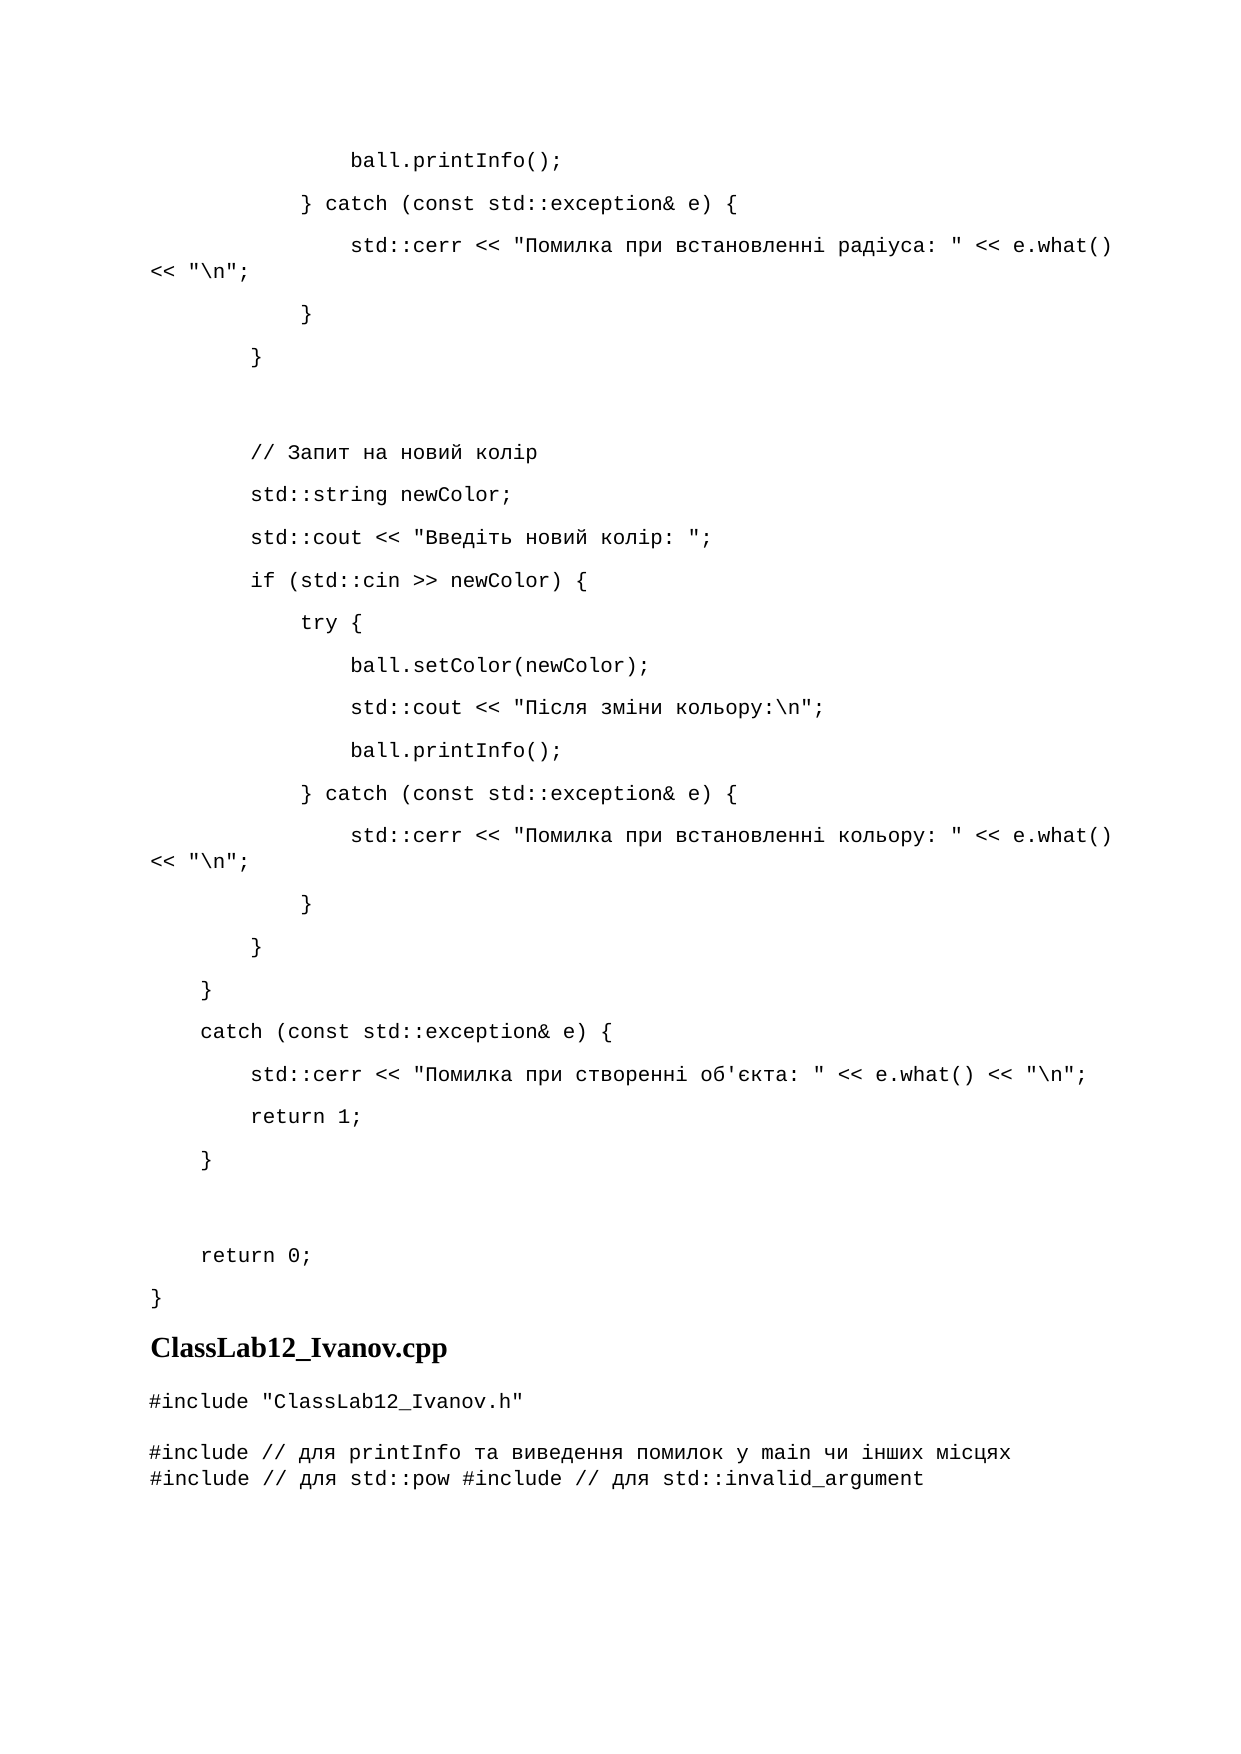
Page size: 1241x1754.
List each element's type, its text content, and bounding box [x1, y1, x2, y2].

text #include "ClassLab12_Ivanov.h" [148, 1391, 1092, 1415]
text } [150, 978, 1113, 1002]
text ball.printInfo(); [150, 740, 1113, 764]
text } [150, 893, 1113, 917]
text std::cerr << "Помилка при встановленні радіуса: " << e.what() << "\n"; [150, 235, 1113, 284]
text std::cerr << "Помилка при встановленні кольору: " << e.what() << "\n"; [150, 825, 1113, 874]
text ball.printInfo(); [150, 150, 1113, 174]
text #include // для printInfo та виведення помилок у main чи інших місцях #include // для std::pow #include // для std::invalid_argument [148, 1442, 1092, 1492]
text } [150, 303, 1113, 327]
text std::cout << "Введіть новий колір: "; [150, 527, 1113, 551]
text if (std::cin >> newColor) { [150, 569, 1113, 593]
text std::cerr << "Помилка при створенні об'єкта: " << e.what() << "\n"; [150, 1064, 1113, 1087]
text // Запит на новий колір [150, 442, 1113, 465]
text } [150, 936, 1113, 959]
text } catch (const std::exception& e) { [150, 783, 1113, 806]
text return 0; [150, 1245, 1113, 1268]
text try { [150, 612, 1113, 636]
text ball.setColor(newColor); [150, 655, 1113, 678]
text catch (const std::exception& e) { [150, 1021, 1113, 1045]
text } [150, 346, 1113, 369]
text } [150, 1287, 1113, 1311]
text ClassLab12_Ivanov.cpp [150, 1330, 1113, 1363]
text } [150, 1149, 1113, 1173]
text std::string newColor; [150, 484, 1113, 508]
text return 1; [150, 1106, 1113, 1130]
text std::cout << "Після зміни кольору:\n"; [150, 697, 1113, 721]
text } catch (const std::exception& e) { [150, 193, 1113, 216]
